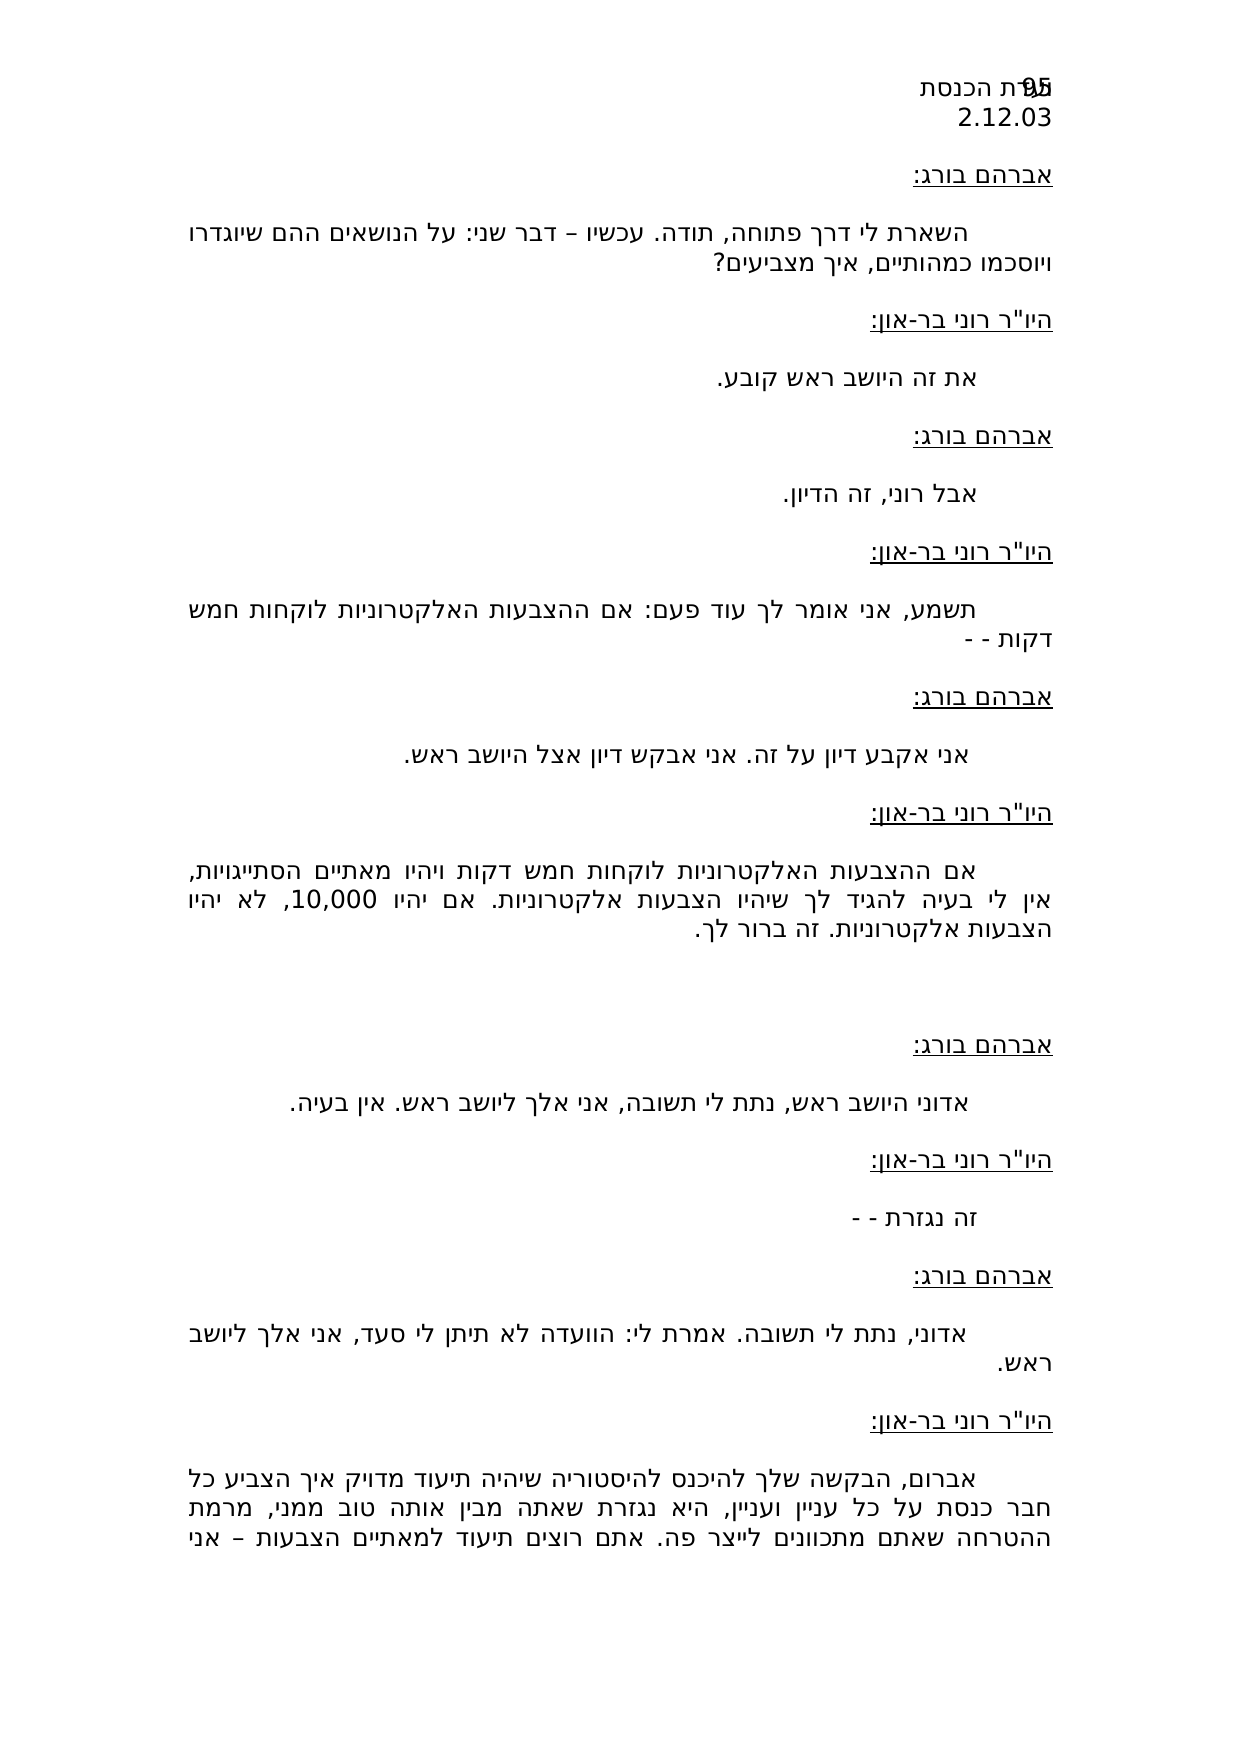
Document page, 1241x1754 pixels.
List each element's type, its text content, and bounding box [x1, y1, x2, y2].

text אברהם בורג: [187, 161, 1053, 190]
text זה נגזרת - - [187, 1203, 1053, 1233]
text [187, 1464, 1053, 1552]
text היו"ר רוני בר-און: [187, 1406, 1053, 1436]
text אברהם בורג: [187, 1261, 1053, 1291]
text היו"ר רוני בר-און: [187, 537, 1053, 566]
text היו"ר רוני בר-און: [187, 1146, 1053, 1175]
text השארת לי דרך פתוחה, תודה. עכשיו – דבר שני: על הנושאים ההם שיוגדרו ויוסכמו כמהותיים, איך מצביעים? [187, 218, 1053, 277]
text אברהם בורג: [187, 682, 1053, 711]
text אני אקבע דיון על זה. אני אבקש דיון אצל היושב ראש. [187, 740, 1053, 769]
text תשמע, אני אומר לך עוד פעם: אם ההצבעות האלקטרוניות לוקחות חמש דקות - - [187, 595, 1053, 653]
text אדוני היושב ראש, נתת לי תשובה, אני אלך ליושב ראש. אין בעיה. [187, 1088, 1053, 1117]
text אם ההצבעות האלקטרוניות לוקחות חמש דקות ויהיו מאתיים הסתייגויות, אין לי בעיה להגיד לך שיהיו הצבעות אלקטרוניות. אם יהיו 10,000, לא יהיו הצבעות אלקטרוניות. זה ברור לך. [187, 856, 1053, 943]
text היו"ר רוני בר-און: [187, 798, 1053, 827]
text את זה היושב ראש קובע. [187, 363, 1053, 393]
text אדוני, נתת לי תשובה. אמרת לי: הוועדה לא תיתן לי סעד, אני אלך ליושב ראש. [187, 1319, 1053, 1378]
text אברהם בורג: [187, 421, 1053, 451]
text היו"ר רוני בר-און: [187, 306, 1053, 335]
text אבל רוני, זה הדיון. [187, 479, 1053, 508]
text אברהם בורג: [187, 1030, 1053, 1059]
